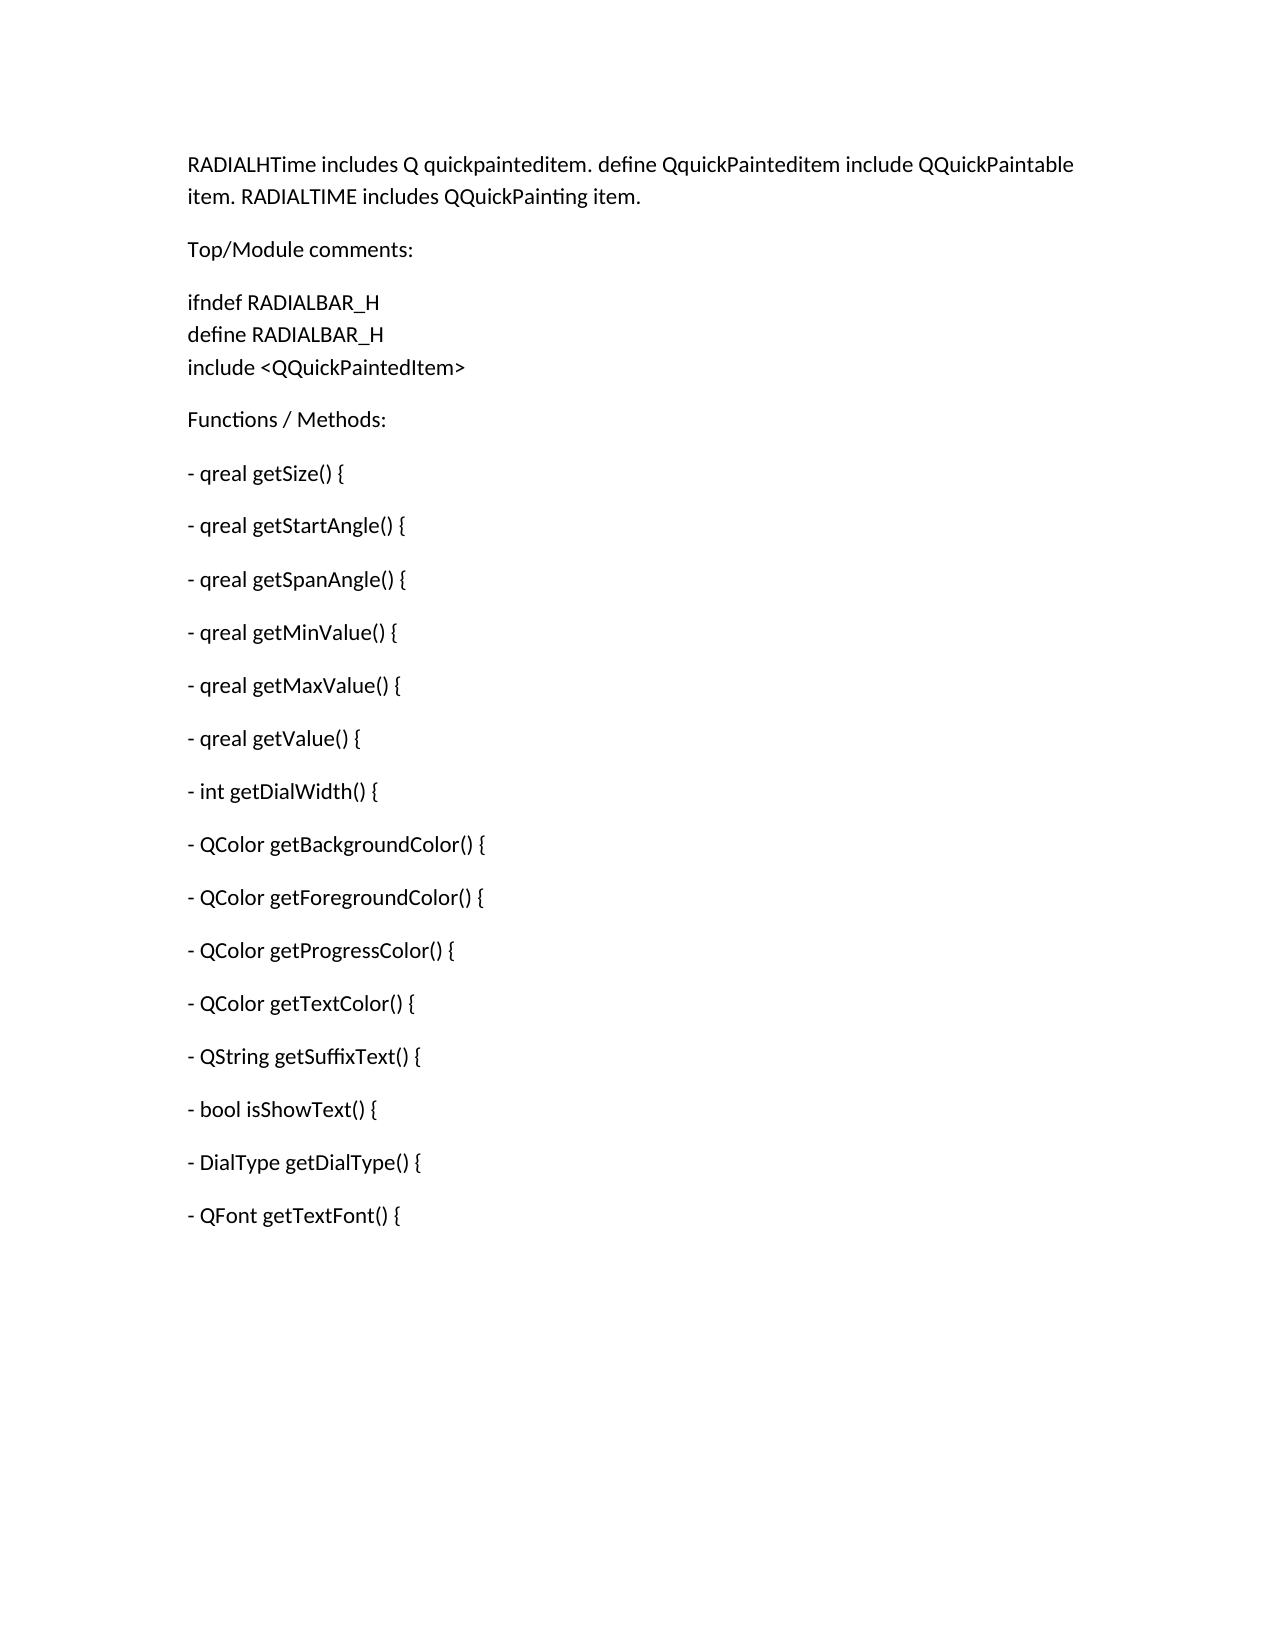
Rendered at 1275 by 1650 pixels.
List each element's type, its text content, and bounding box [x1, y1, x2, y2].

text - qreal getStartAngle() { [187, 512, 1087, 540]
text - QFont getTextFont() { [187, 1201, 1087, 1229]
text - qreal getValue() { [187, 724, 1087, 752]
text ifndef RADIALBAR_H define RADIALBAR_H include <QQuickPaintedItem> [187, 288, 1087, 381]
text - qreal getSpanAngle() { [187, 565, 1087, 593]
text Top/Module comments: [187, 235, 1087, 263]
text - qreal getMaxValue() { [187, 671, 1087, 699]
text - QColor getTextColor() { [187, 989, 1087, 1017]
text - qreal getMinValue() { [187, 618, 1087, 646]
text - bool isShowText() { [187, 1095, 1087, 1123]
text - QColor getBackgroundColor() { [187, 830, 1087, 858]
text - QColor getProgressColor() { [187, 936, 1087, 964]
text - qreal getSize() { [187, 459, 1087, 487]
text - QString getSuffixText() { [187, 1042, 1087, 1070]
text - QColor getForegroundColor() { [187, 883, 1087, 911]
text - DialType getDialType() { [187, 1148, 1087, 1176]
text - int getDialWidth() { [187, 777, 1087, 805]
text Functions / Methods: [187, 406, 1087, 434]
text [187, 150, 1087, 210]
